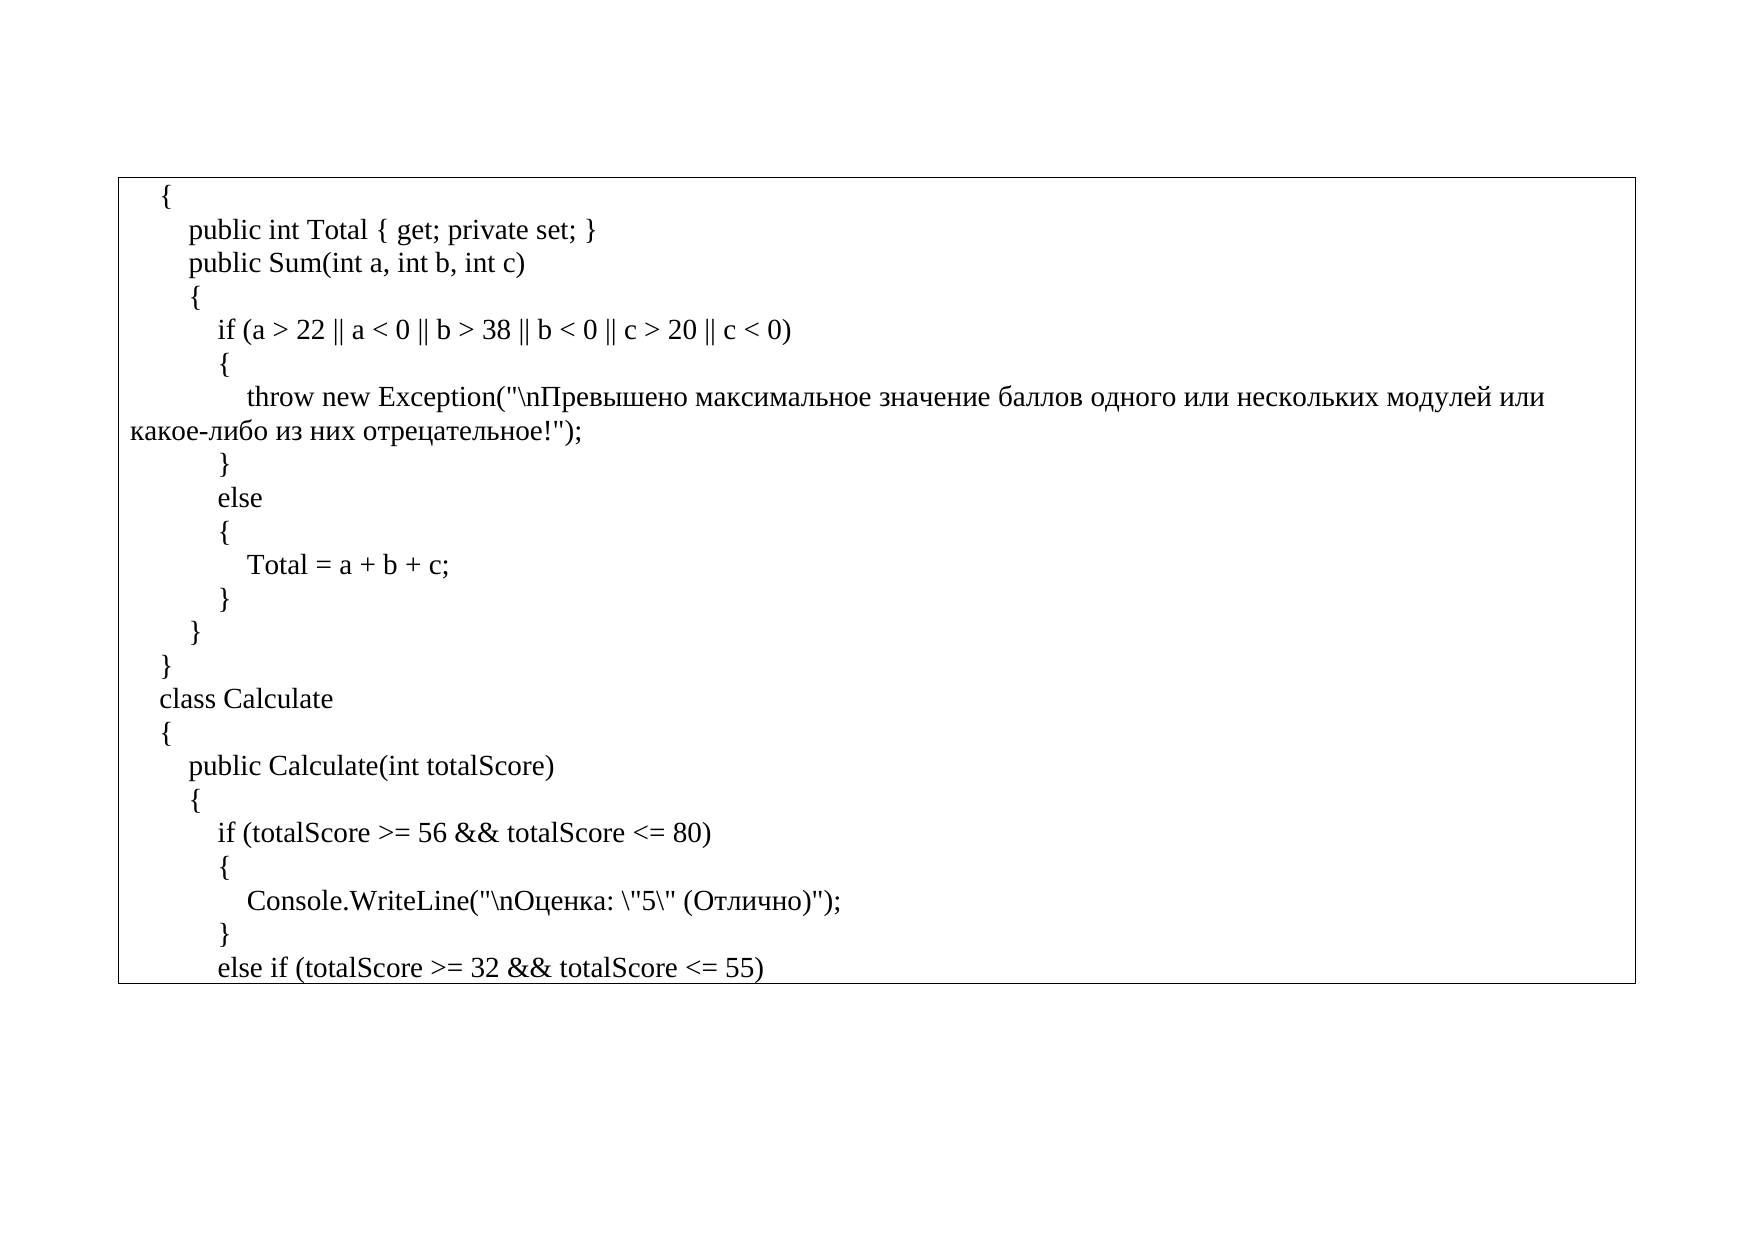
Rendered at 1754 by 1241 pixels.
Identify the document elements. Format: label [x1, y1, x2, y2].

table_header [119, 178, 1635, 983]
